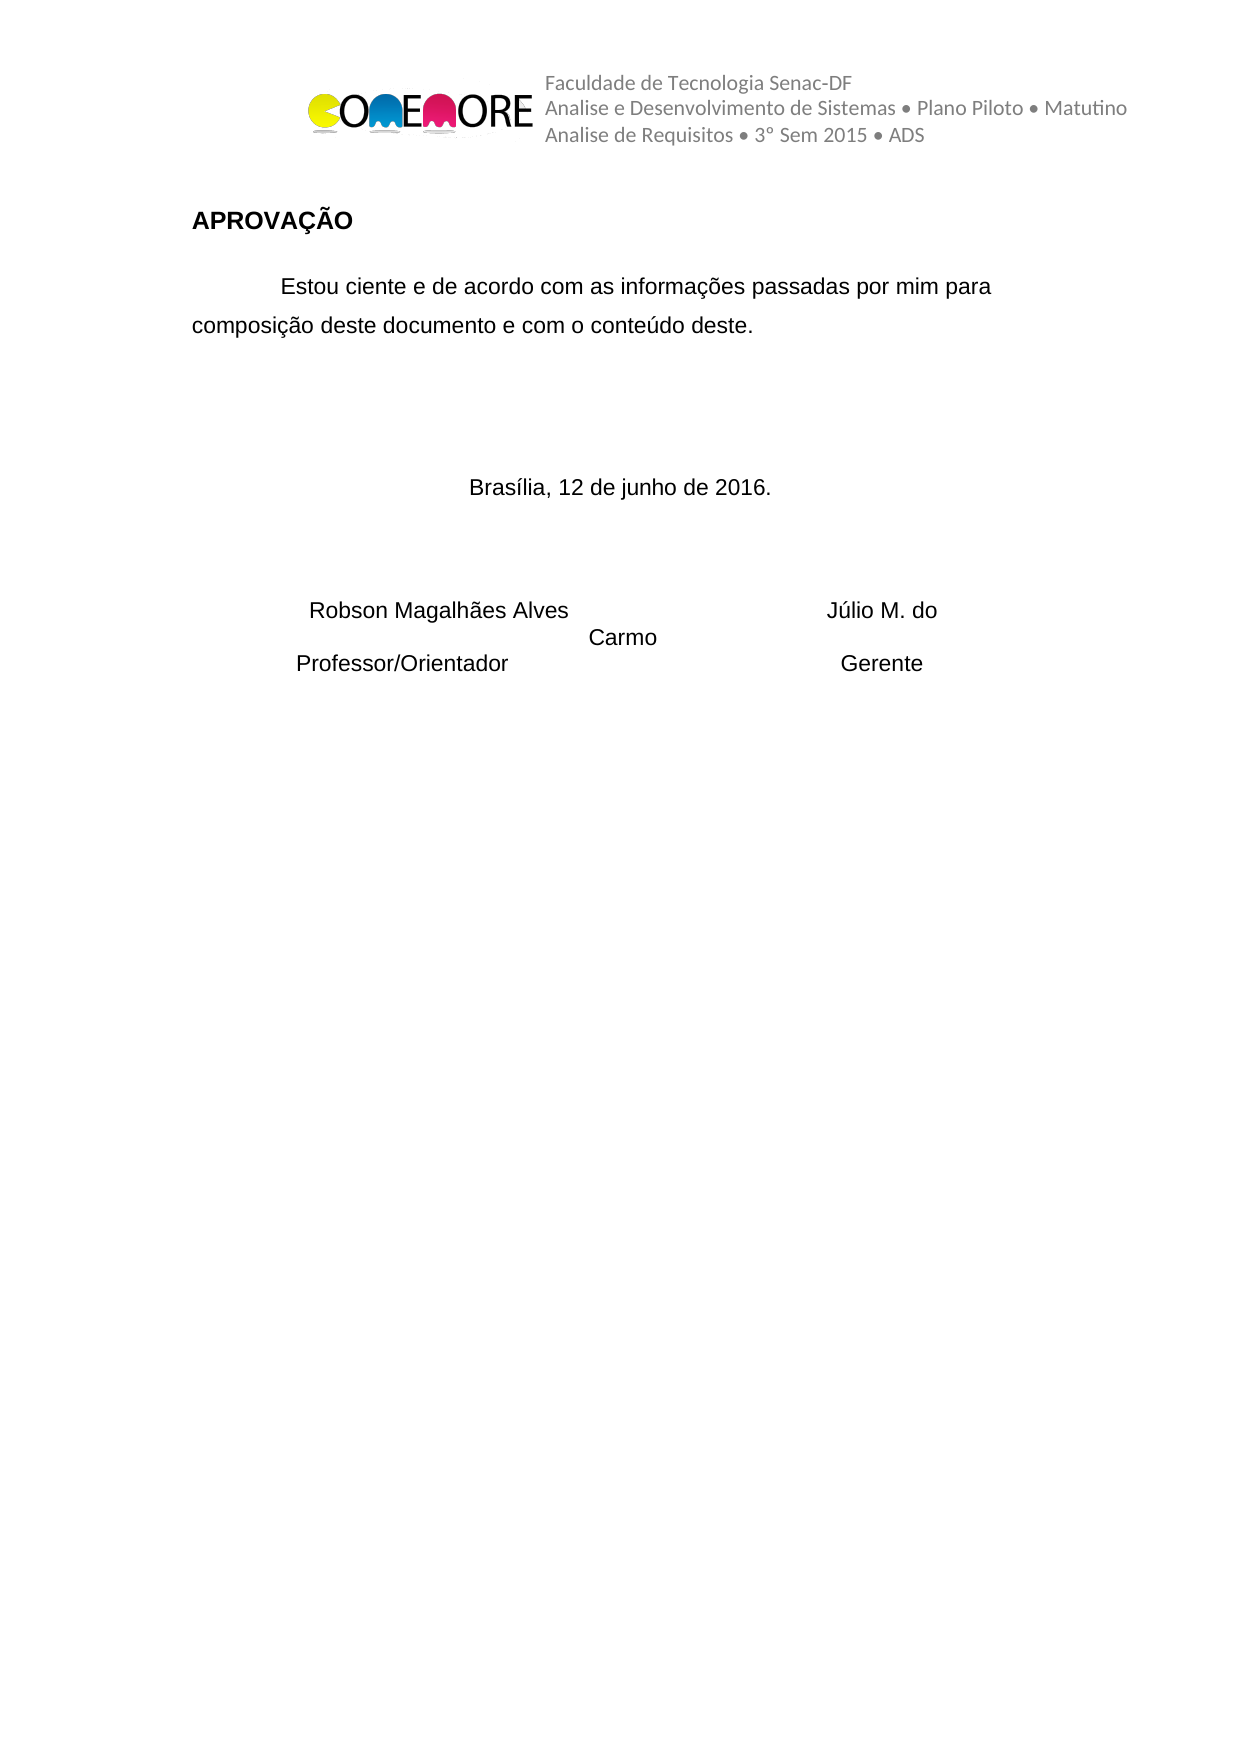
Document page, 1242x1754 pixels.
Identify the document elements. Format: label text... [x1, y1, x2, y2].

text Professor/Orientador Gerente [296, 650, 930, 676]
text APROVAÇÃO [192, 206, 1123, 235]
text Brasília, 12 de junho de 2016. [458, 474, 783, 501]
text Estou ciente e de acordo com as informações passadas por mim para composição deste documento e com o conteúdo deste. [192, 273, 1090, 338]
picture [297, 78, 550, 145]
text Robson Magalhães Alves Júlio M. do Carmo [272, 597, 974, 650]
